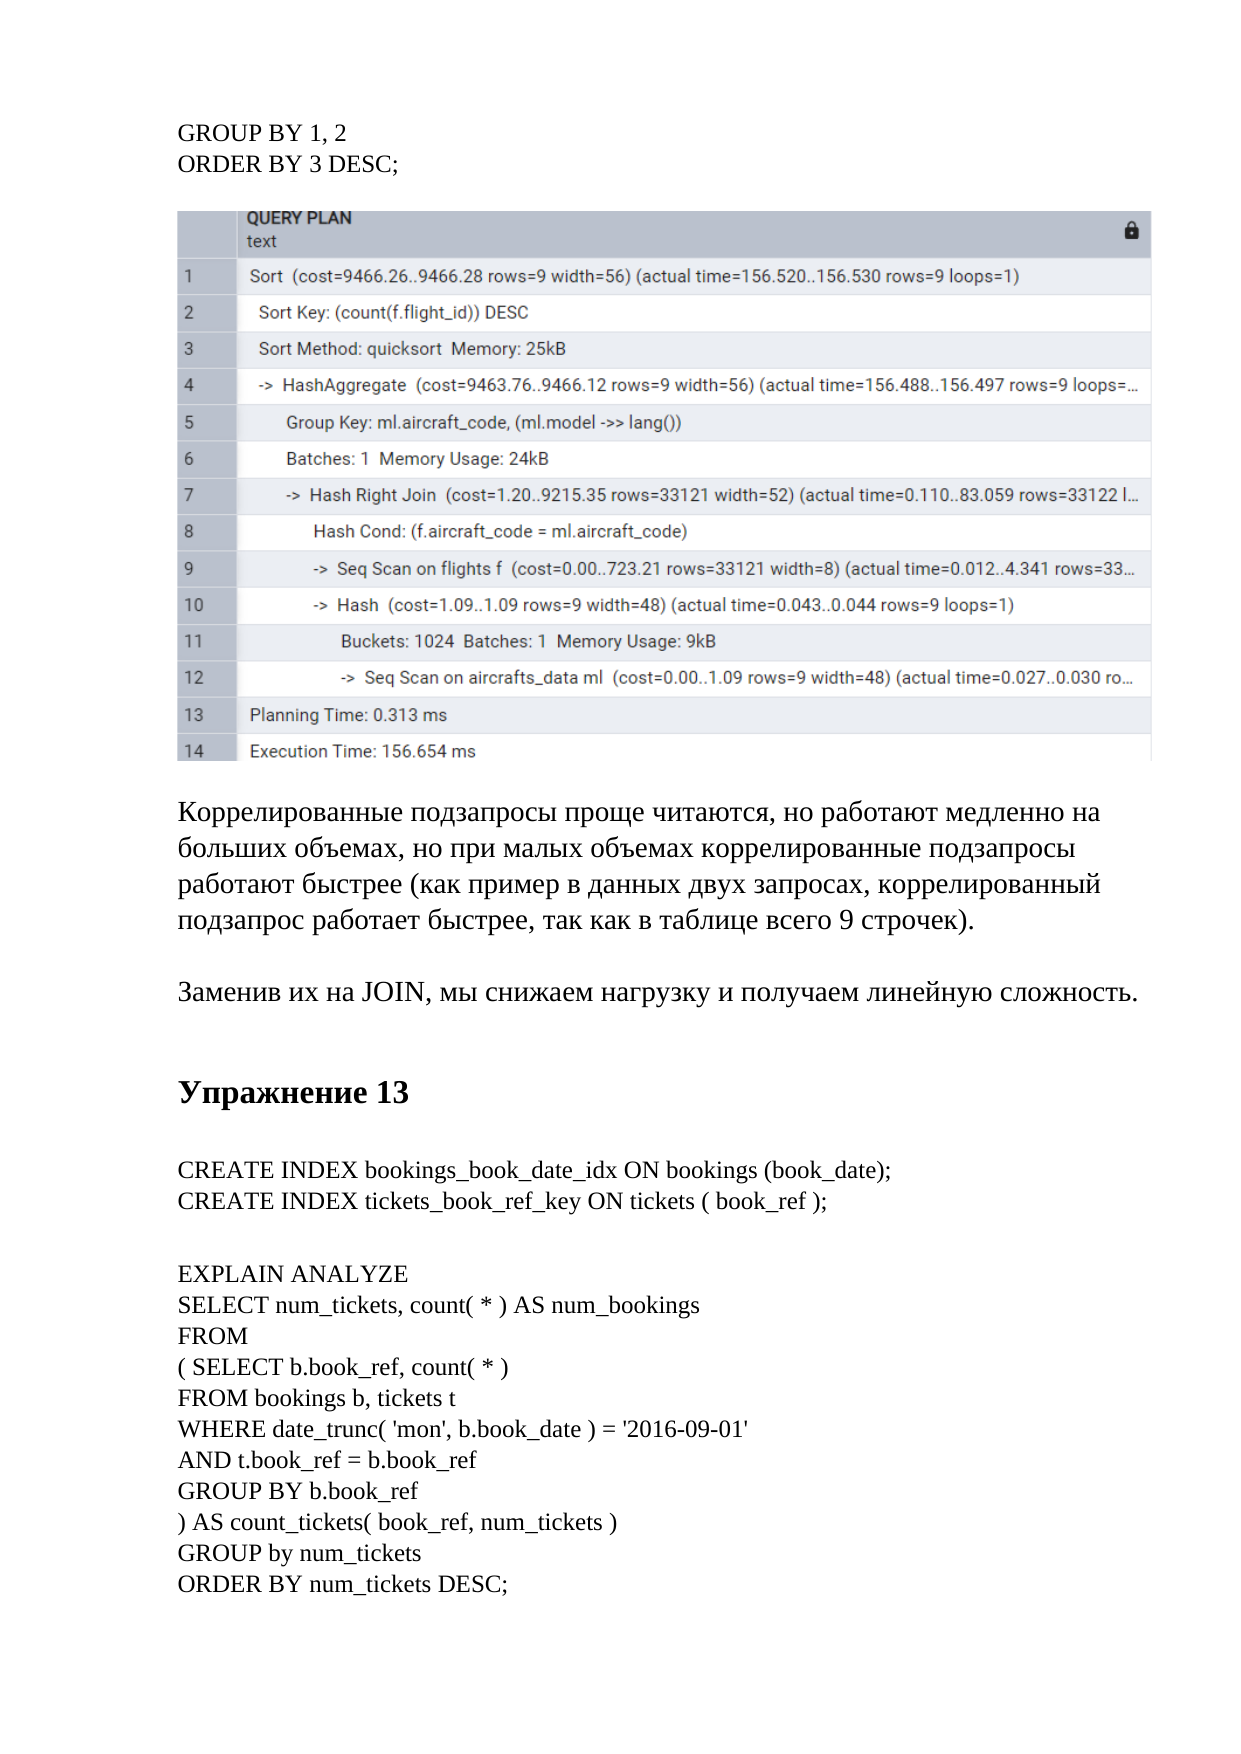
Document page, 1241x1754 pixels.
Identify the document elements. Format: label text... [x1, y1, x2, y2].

text SELECT num_tickets, count( * ) AS num_bookings [177, 1290, 1152, 1318]
text AND t.book_ref = b.book_ref [177, 1445, 1152, 1474]
text CREATE INDEX tickets_book_ref_key ON tickets ( book_ref ); [177, 1186, 1152, 1215]
text GROUP by num_tickets [177, 1538, 1152, 1567]
text ) AS count_tickets( book_ref, num_tickets ) [177, 1507, 1152, 1536]
text FROM [177, 1321, 1152, 1349]
text ( SELECT b.book_ref, count( * ) [177, 1352, 1152, 1381]
text FROM bookings b, tickets t [177, 1383, 1152, 1412]
text WHERE date_trunc( 'mon', b.book_date ) = '2016-09-01' [177, 1414, 1152, 1443]
text CREATE INDEX bookings_book_date_idx ON bookings (book_date); [177, 1155, 1152, 1184]
text GROUP BY b.book_ref [177, 1476, 1152, 1505]
text ORDER BY num_tickets DESC; [177, 1569, 1152, 1598]
text GROUP BY 1, 2 [177, 118, 1152, 147]
text EXPLAIN ANALYZE [177, 1259, 1152, 1287]
text Коррелированные подзапросы проще читаются, но работают медленно на больших объемах, но при малых объемах коррелированные подзапросы работают быстрее (как пример в данных двух запросах, коррелированный подзапрос работает быстрее, так как в таблице всего 9 строчек). [177, 794, 1152, 936]
text Заменив их на JOIN, мы снижаем нагрузку и получаем линейную сложность. [177, 974, 1152, 1008]
picture [177, 211, 1152, 761]
text ORDER BY 3 DESC; [177, 149, 1152, 178]
text Упражнение 13 [177, 1073, 1152, 1111]
